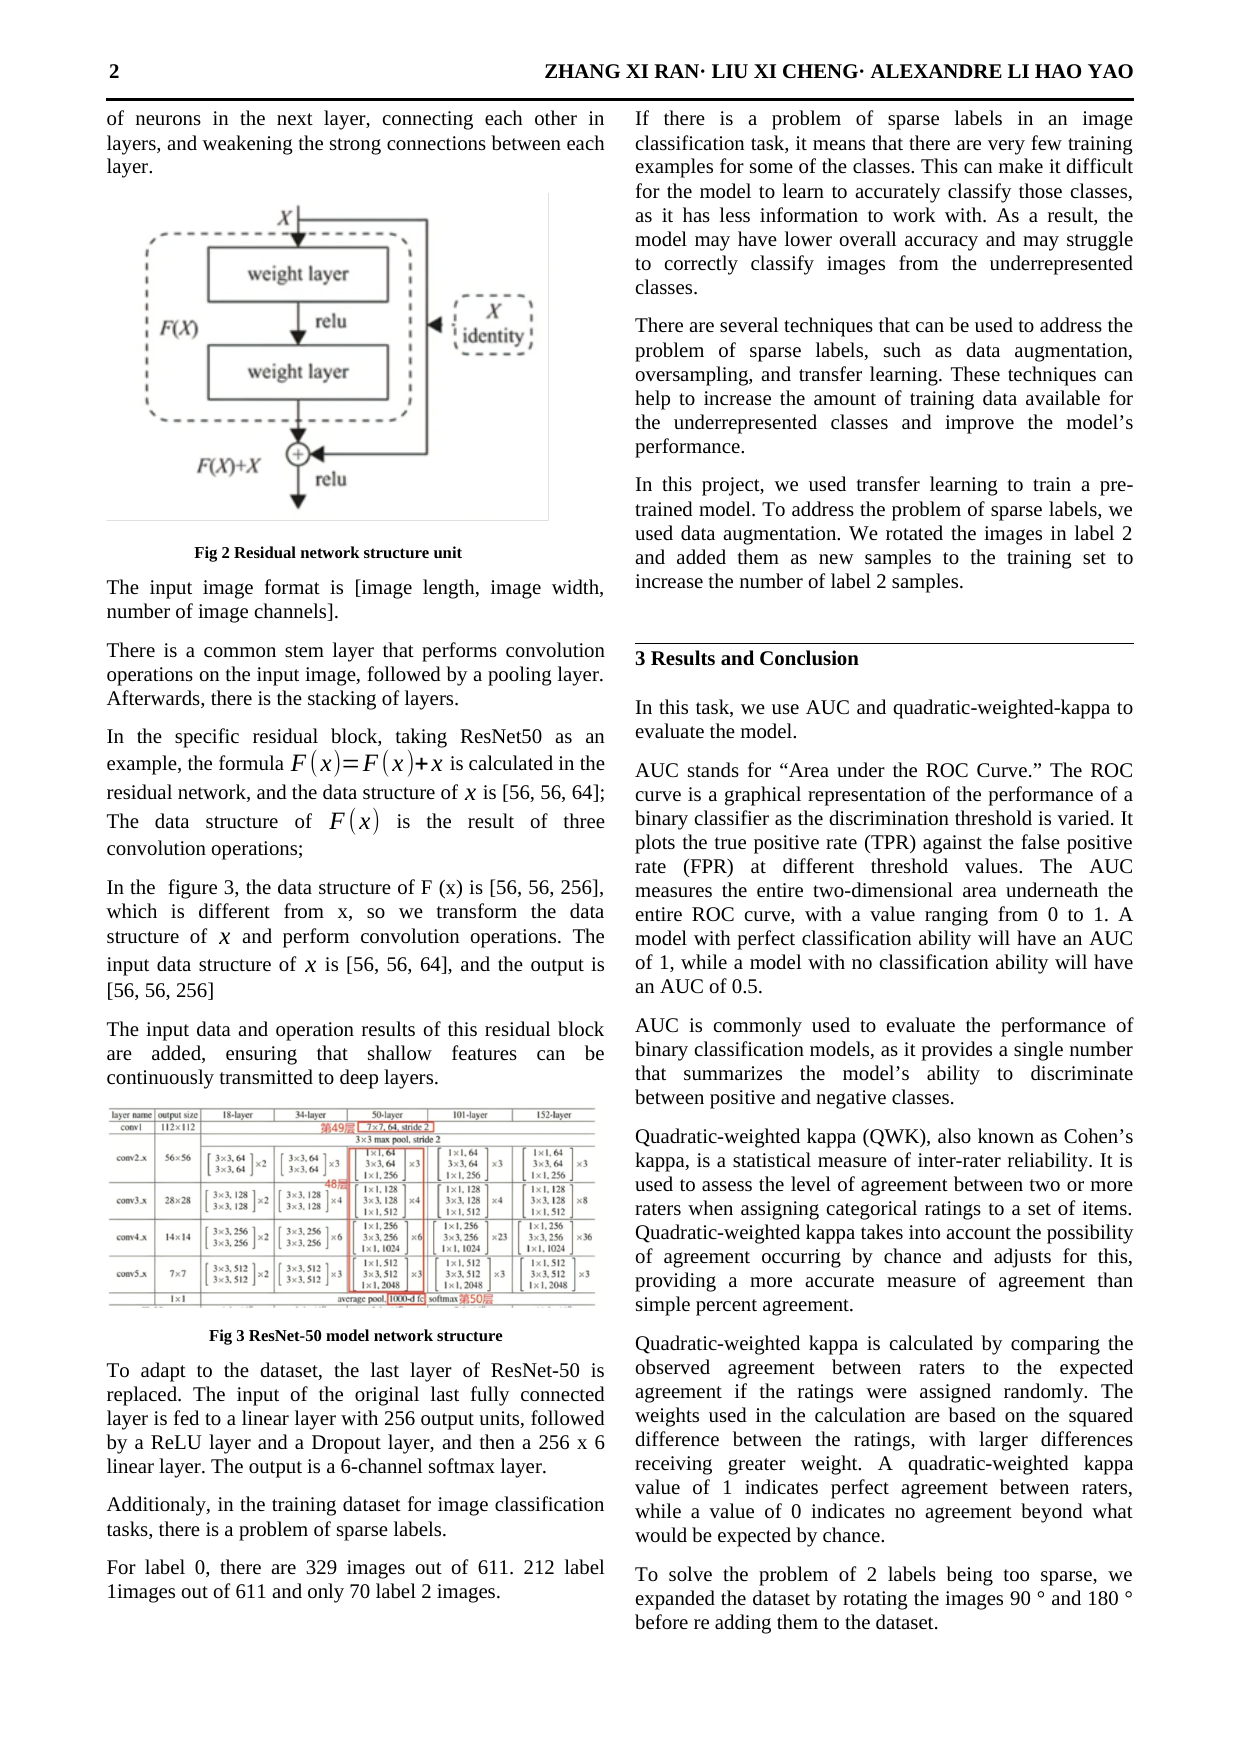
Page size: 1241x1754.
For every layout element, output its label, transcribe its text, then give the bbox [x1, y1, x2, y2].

text The input data and operation results of this residual block are added, ensuring that shallow features can be continuously transmitted to deep layers. [106, 1017, 605, 1089]
text Additionaly, in the training dataset for image classification tasks, there is a problem of sparse labels. [106, 1492, 605, 1541]
text For label 0, there are 329 images out of 611. 212 label 1images out of 611 and only 70 label 2 images. [106, 1555, 605, 1603]
subtitle 3 Results and Conclusion [635, 644, 1134, 670]
text Fig 3 ResNet-50 model network structure [106, 1326, 605, 1345]
text Quadratic-weighted kappa is calculated by comparing the observed agreement between raters to the expected agreement if the ratings were assigned randomly. The weights used in the calculation are based on the squared difference between the ratings, with larger differences receiving greater weight. A quadratic-weighted kappa value of 1 indicates perfect agreement between raters, while a value of 0 indicates no agreement beyond what would be expected by chance. [635, 1331, 1134, 1547]
text The input image format is [image length, image width, number of image channels]. [106, 575, 605, 623]
text In the figure 3, the data structure of F (x) is [56, 56, 256], which is different from x, so we transform the data structure of and perform convolution operations. The input data structure of is [56, 56, 64], and the output is [56, 56, 256] [106, 874, 605, 1002]
text Quadratic-weighted kappa (QWK), also known as Cohen’s kappa, is a statistical measure of inter-rater reliability. It is used to assess the level of agreement between two or more raters when assigning categorical ratings to a set of items. Quadratic-weighted kappa takes into account the possibility of agreement occurring by chance and adjusts for this, providing a more accurate measure of agreement than simple percent agreement. [635, 1124, 1134, 1316]
text There are several techniques that can be used to address the problem of sparse labels, such as data augmentation, oversampling, and transfer learning. These techniques can help to increase the amount of training data available for the underrepresented classes and improve the model’s performance. [635, 313, 1134, 458]
text AUC is commonly used to evaluate the performance of binary classification models, as it provides a single number that summarizes the model’s ability to discriminate between positive and negative classes. [635, 1013, 1134, 1109]
text In this project, we used transfer learning to train a pre-trained model. To address the problem of sparse labels, we used data augmentation. We rotated the images in label 2 and added them as new samples to the training set to increase the number of label 2 samples. [635, 472, 1134, 593]
text To solve the problem of 2 labels being too sparse, we expanded the dataset by rotating the images 90 ° and 180 ° before re adding them to the dataset. [635, 1562, 1134, 1634]
text There is a common stem layer that performs convolution operations on the input image, followed by a pooling layer. Afterwards, there is the stacking of layers. [106, 637, 605, 710]
picture [106, 193, 550, 522]
text In this task, we use AUC and quadratic-weighted-kappa to evaluate the model. [635, 695, 1134, 743]
text AUC stands for “Area under the ROC Curve.” The ROC curve is a graphical representation of the performance of a binary classifier as the discrimination threshold is varied. It plots the true positive rate (TPR) against the false positive rate (FPR) at different threshold values. The AUC measures the entire two-dimensional area underneath the entire ROC curve, with a value ranging from 0 to 1. A model with perfect classification ability will have an AUC of 1, while a model with no classification ability will have an AUC of 0.5. [635, 758, 1134, 998]
text To adapt to the dataset, the last layer of ResNet-50 is replaced. The input of the original last fully connected layer is fed to a linear layer with 256 output units, followed by a ReLU layer and a Dropout layer, and then a 256 x 6 linear layer. The output is a 6-channel softmax layer. [106, 1357, 605, 1478]
text If there is a problem of sparse labels in an image classification task, it means that there are very few training examples for some of the classes. This can make it difficult for the model to learn to accurately classify those classes, as it has less information to work with. As a result, the model may have lower overall accuracy and may struggle to correctly classify images from the underrepresented classes. [635, 106, 1134, 299]
text In the specific residual block, taking ResNet50 as an example, the formula is calculated in the residual network, and the data structure of is [56, 56, 64]; The data structure of is the result of three convolution operations; [106, 724, 605, 860]
picture [106, 1103, 605, 1312]
